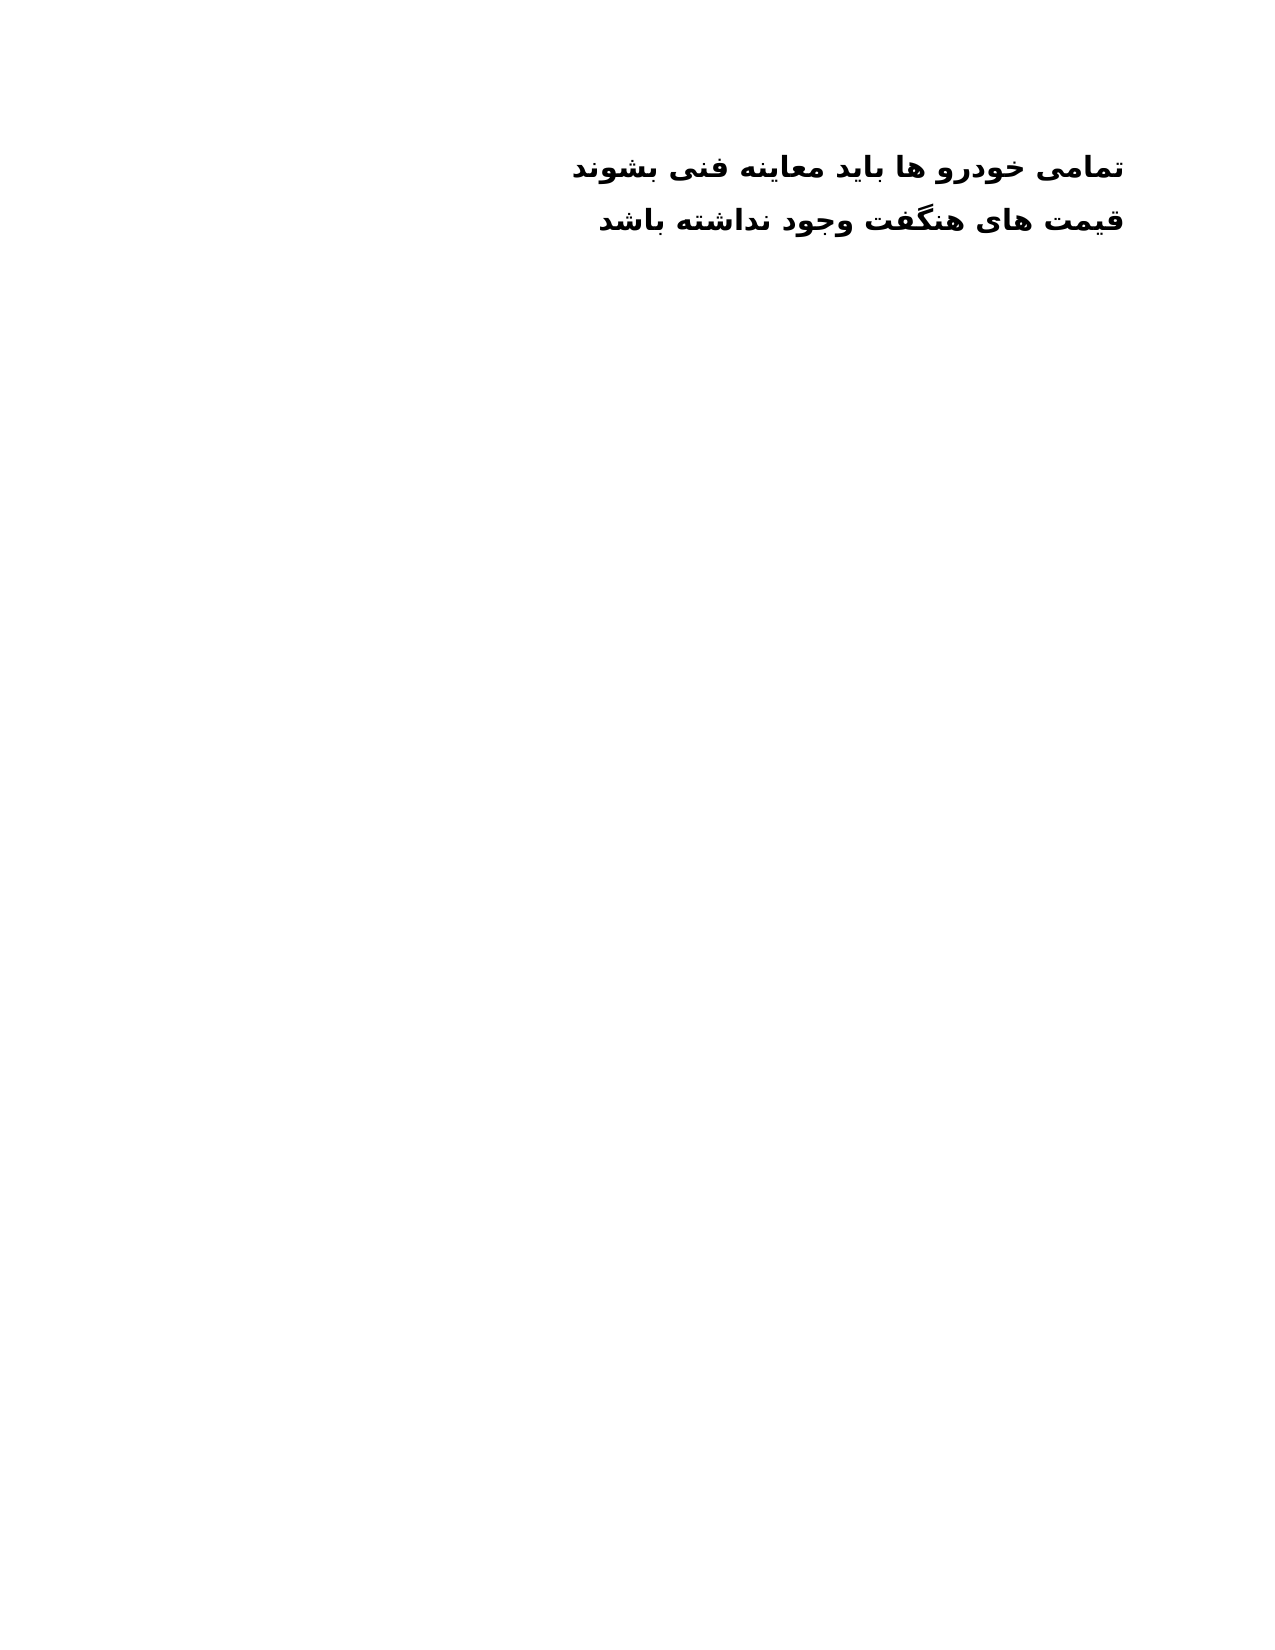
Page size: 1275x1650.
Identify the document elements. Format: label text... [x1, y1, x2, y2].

text قیمت های هنگفت وجود نداشته باشد [150, 203, 1125, 237]
text تمامی خودرو ها باید معاینه فنی بشوند [150, 150, 1125, 184]
